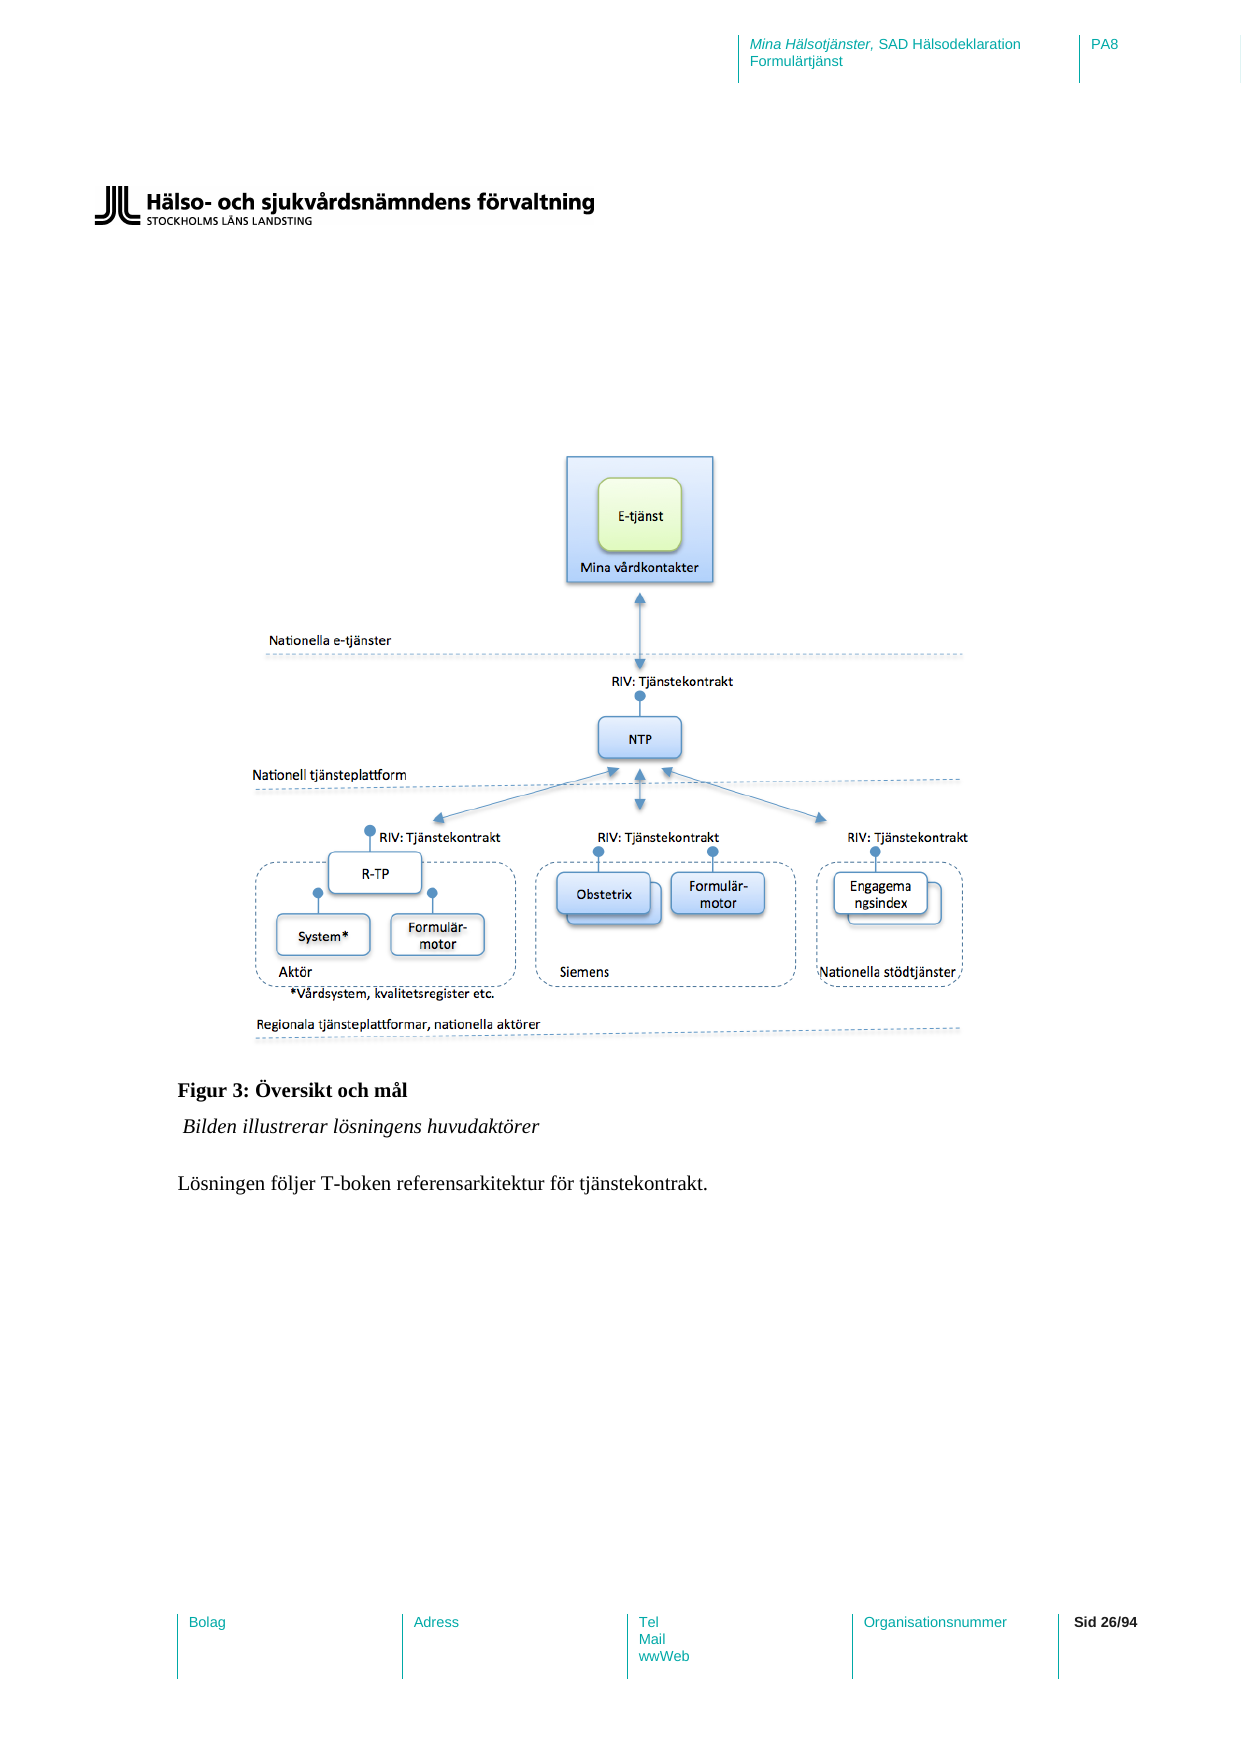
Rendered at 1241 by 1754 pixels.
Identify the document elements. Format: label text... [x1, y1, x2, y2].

picture [177, 441, 1063, 1065]
picture [94, 186, 594, 225]
text Bilden illustrerar lösningens huvudaktörer [177, 1114, 1063, 1138]
text Figur 3: Översikt och mål [177, 1077, 1063, 1102]
text Lösningen följer T-boken referensarkitektur för tjänstekontrakt. [177, 1171, 1063, 1194]
